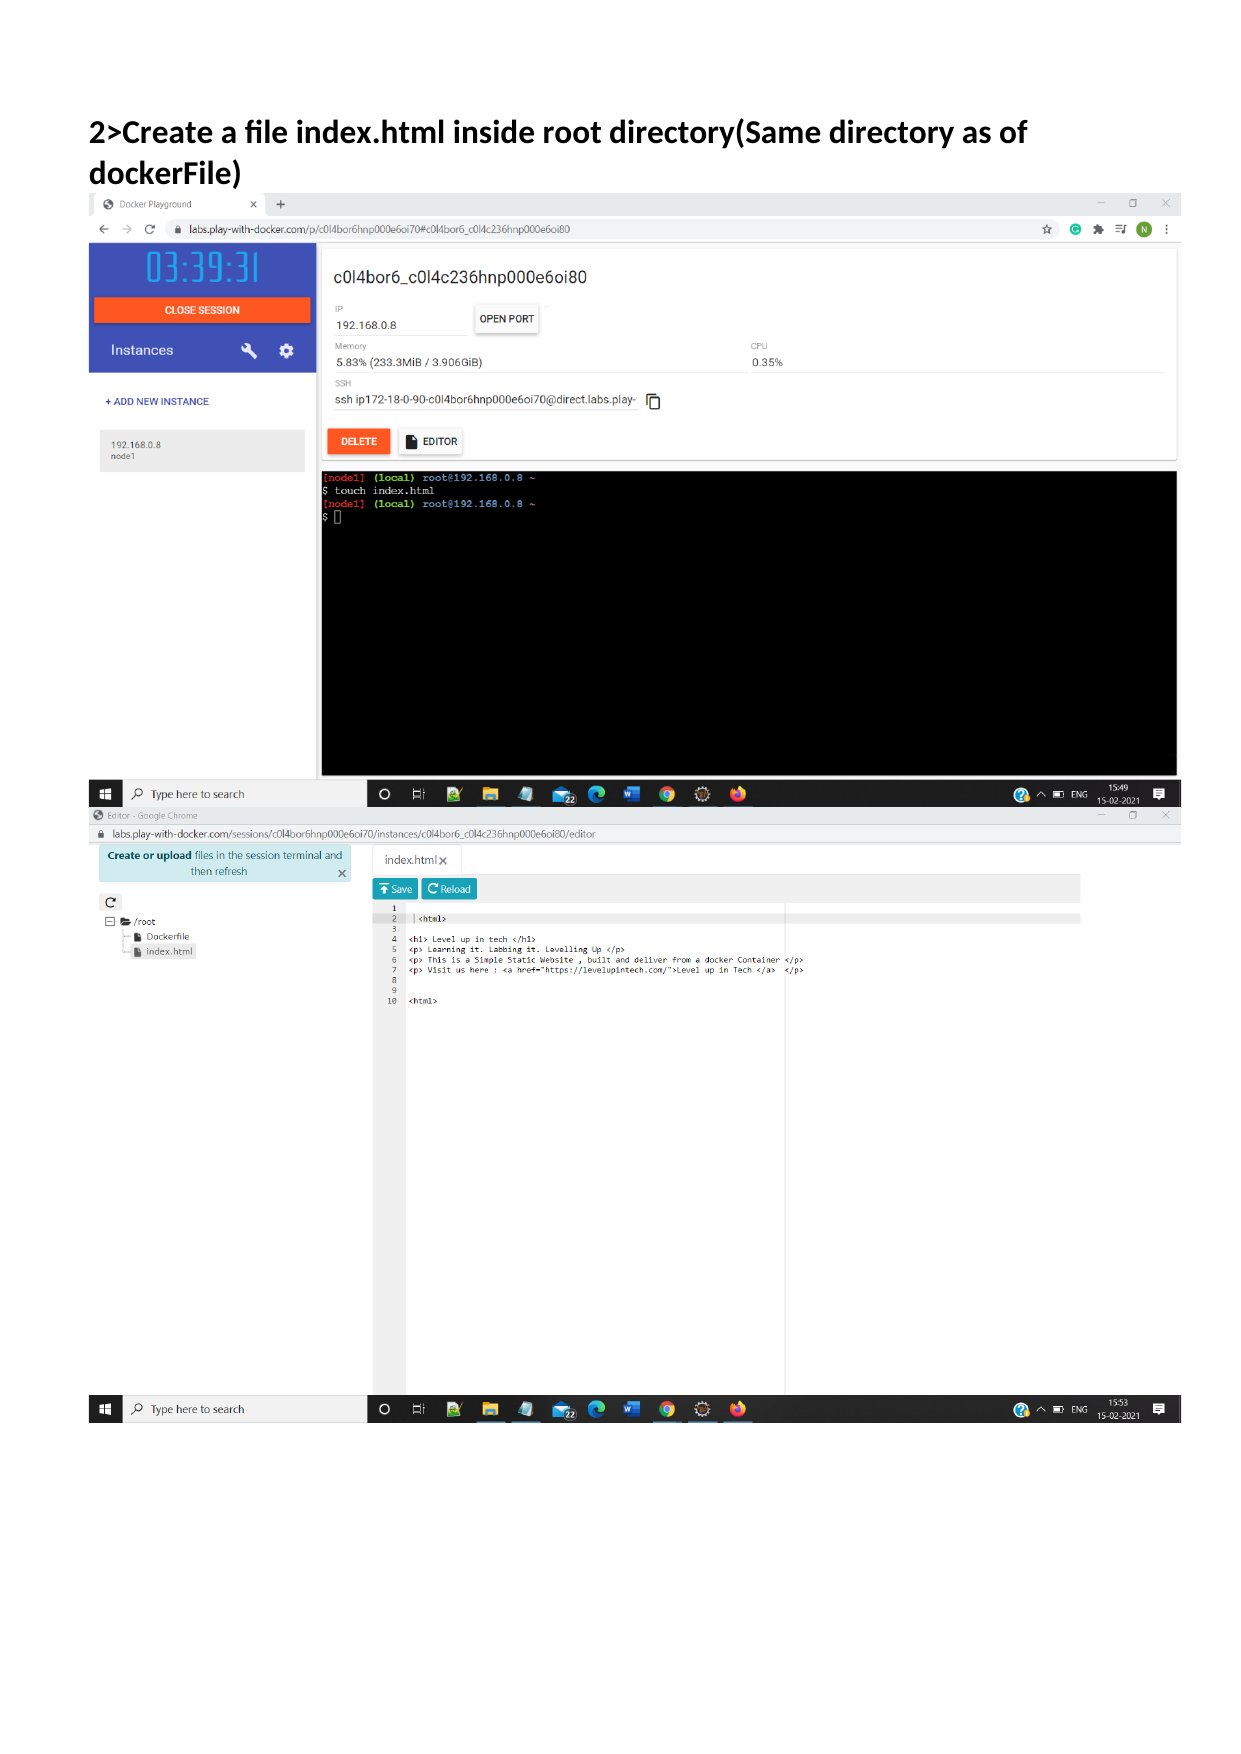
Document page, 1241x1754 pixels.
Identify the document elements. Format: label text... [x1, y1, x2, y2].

picture [88, 193, 1182, 1423]
text 2>Create a file index.html inside root directory(Same directory as of dockerFile) [89, 112, 1181, 193]
